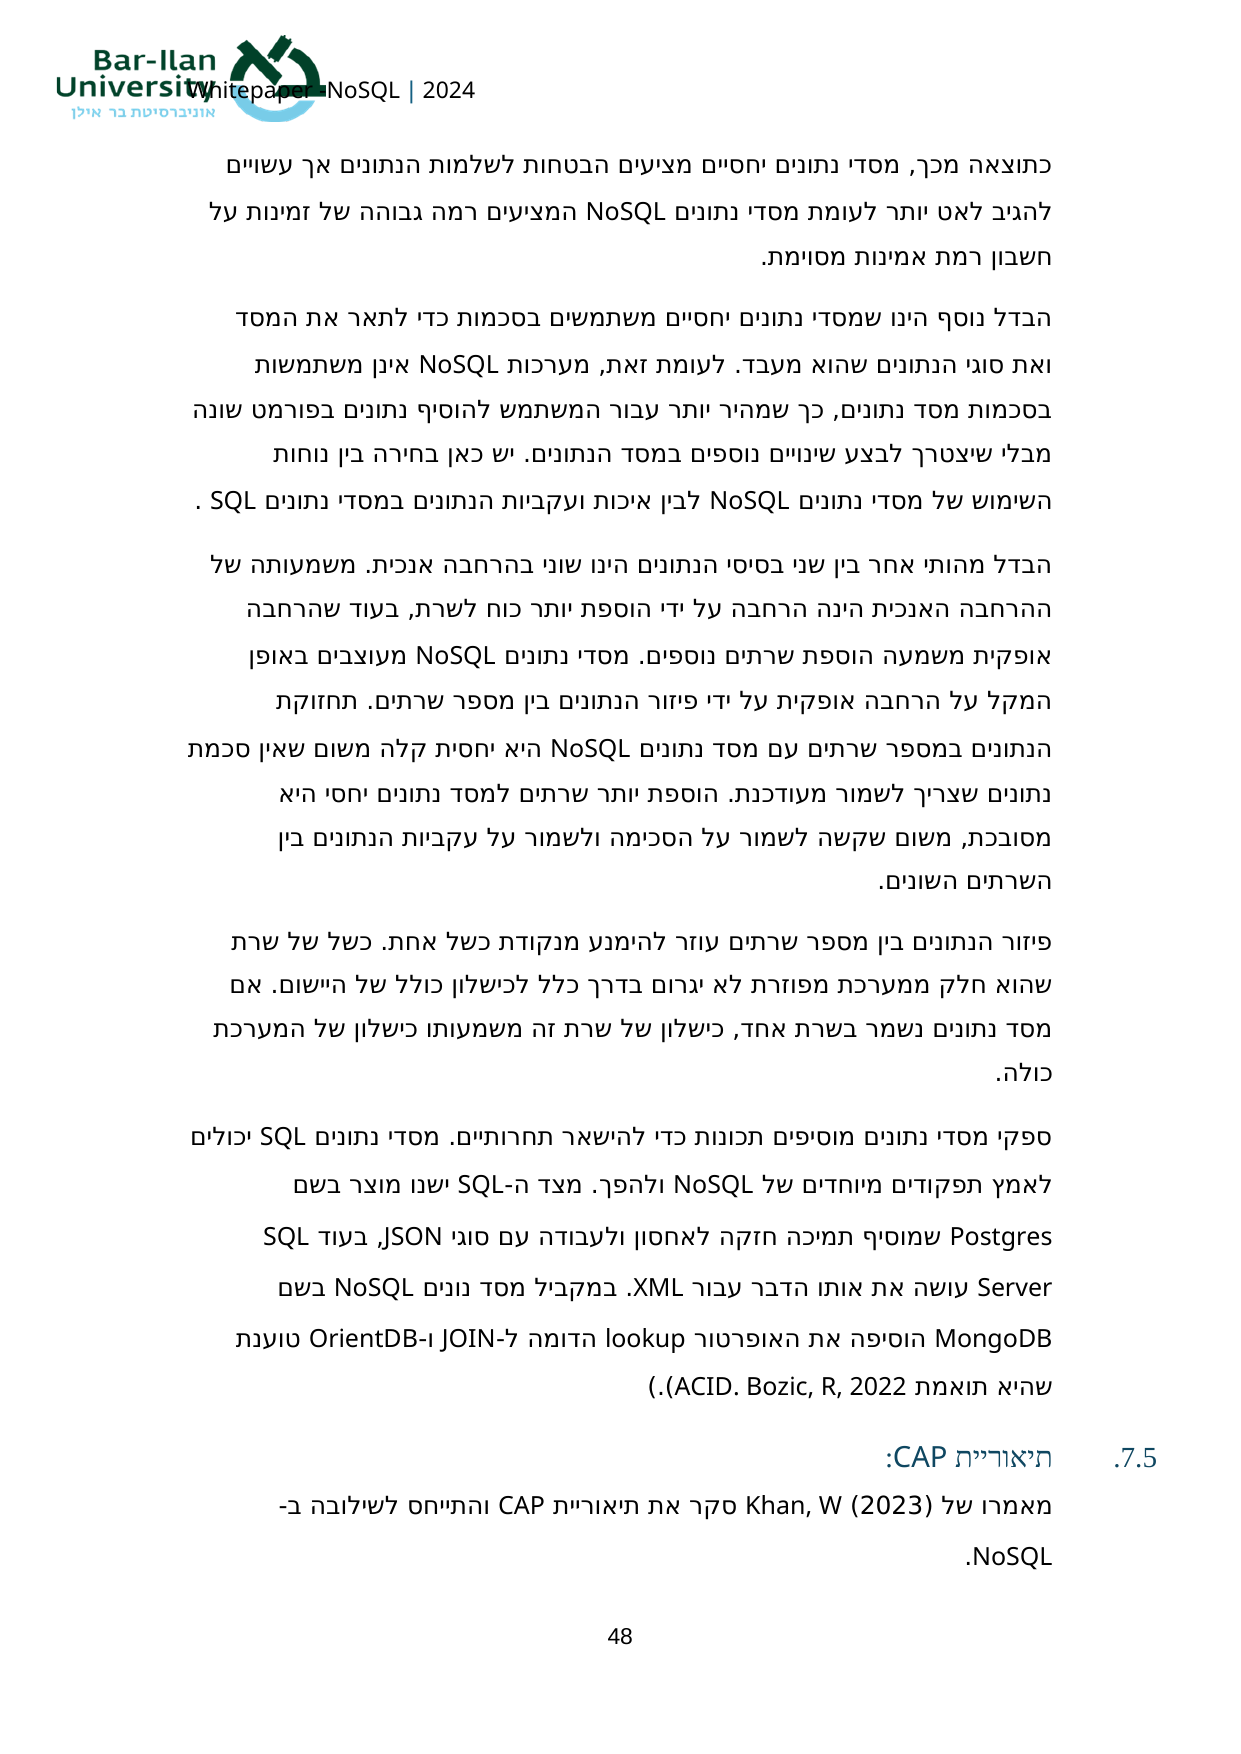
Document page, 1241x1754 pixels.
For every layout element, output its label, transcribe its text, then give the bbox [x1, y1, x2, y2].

text פיזור הנתונים בין מספר שרתים עוזר להימנע מנקודת כשל אחת. כשל של שרת שהוא חלק ממערכת מפוזרת לא יגרום בדרך כלל לכישלון כולל של היישום. אם מסד נתונים נשמר בשרת אחד, כישלון של שרת זה משמעותו כישלון של המערכת כולה. [187, 927, 1053, 1087]
text הבדל נוסף הינו שמסדי נתונים יחסיים משתמשים בסכמות כדי לתאר את המסד ואת סוגי הנתונים שהוא מעבד. לעומת זאת, מערכות NoSQL אינן משתמשות בסכמות מסד נתונים, כך שמהיר יותר עבור המשתמש להוסיף נתונים בפורמט שונה מבלי שיצטרך לבצע שינויים נוספים במסד הנתונים. יש כאן בחירה בין נוחות השימוש של מסדי נתונים NoSQL לבין איכות ועקביות הנתונים במסדי נתונים SQL . [187, 303, 1053, 517]
text מאמרו של (2023) Khan, W סקר את תיאוריית CAP והתייחס לשילובה ב- NoSQL. [187, 1488, 1053, 1573]
text כתוצאה מכך, מסדי נתונים יחסיים מציעים הבטחות לשלמות הנתונים אך עשויים להגיב לאט יותר לעומת מסדי נתונים NoSQL המציעים רמה גבוהה של זמינות על חשבון רמת אמינות מסוימת. [187, 150, 1053, 272]
subtitle תיאוריית CAP: [187, 1437, 1113, 1476]
text הבדל מהותי אחר בין שני בסיסי הנתונים הינו שוני בהרחבה אנכית. משמעותה של ההרחבה האנכית הינה הרחבה על ידי הוספת יותר כוח לשרת, בעוד שהרחבה אופקית משמעה הוספת שרתים נוספים. מסדי נתונים NoSQL מעוצבים באופן המקל על הרחבה אופקית על ידי פיזור הנתונים בין מספר שרתים. תחזוקת הנתונים במספר שרתים עם מסד נתונים NoSQL היא יחסית קלה משום שאין סכמת נתונים שצריך לשמור מעודכנת. הוספת יותר שרתים למסד נתונים יחסי היא מסובכת, משום שקשה לשמור על הסכימה ולשמור על עקביות הנתונים בין השרתים השונים. [187, 550, 1053, 896]
text ספקי מסדי נתונים מוסיפים תכונות כדי להישאר תחרותיים. מסדי נתונים SQL יכולים לאמץ תפקודים מיוחדים של NoSQL ולהפך. מצד ה-SQL ישנו מוצר בשם Postgres שמוסיף תמיכה חזקה לאחסון ולעבודה עם סוגי JSON, בעוד SQL Server עושה את אותו הדבר עבור XML. במקביל מסד נונים NoSQL בשם MongoDB הוסיפה את האופרטור lookup הדומה ל-JOIN ו-OrientDB טוענת שהיא תואמת ACID. Bozic, R, 2022).) [187, 1118, 1053, 1403]
picture [56, 35, 326, 122]
